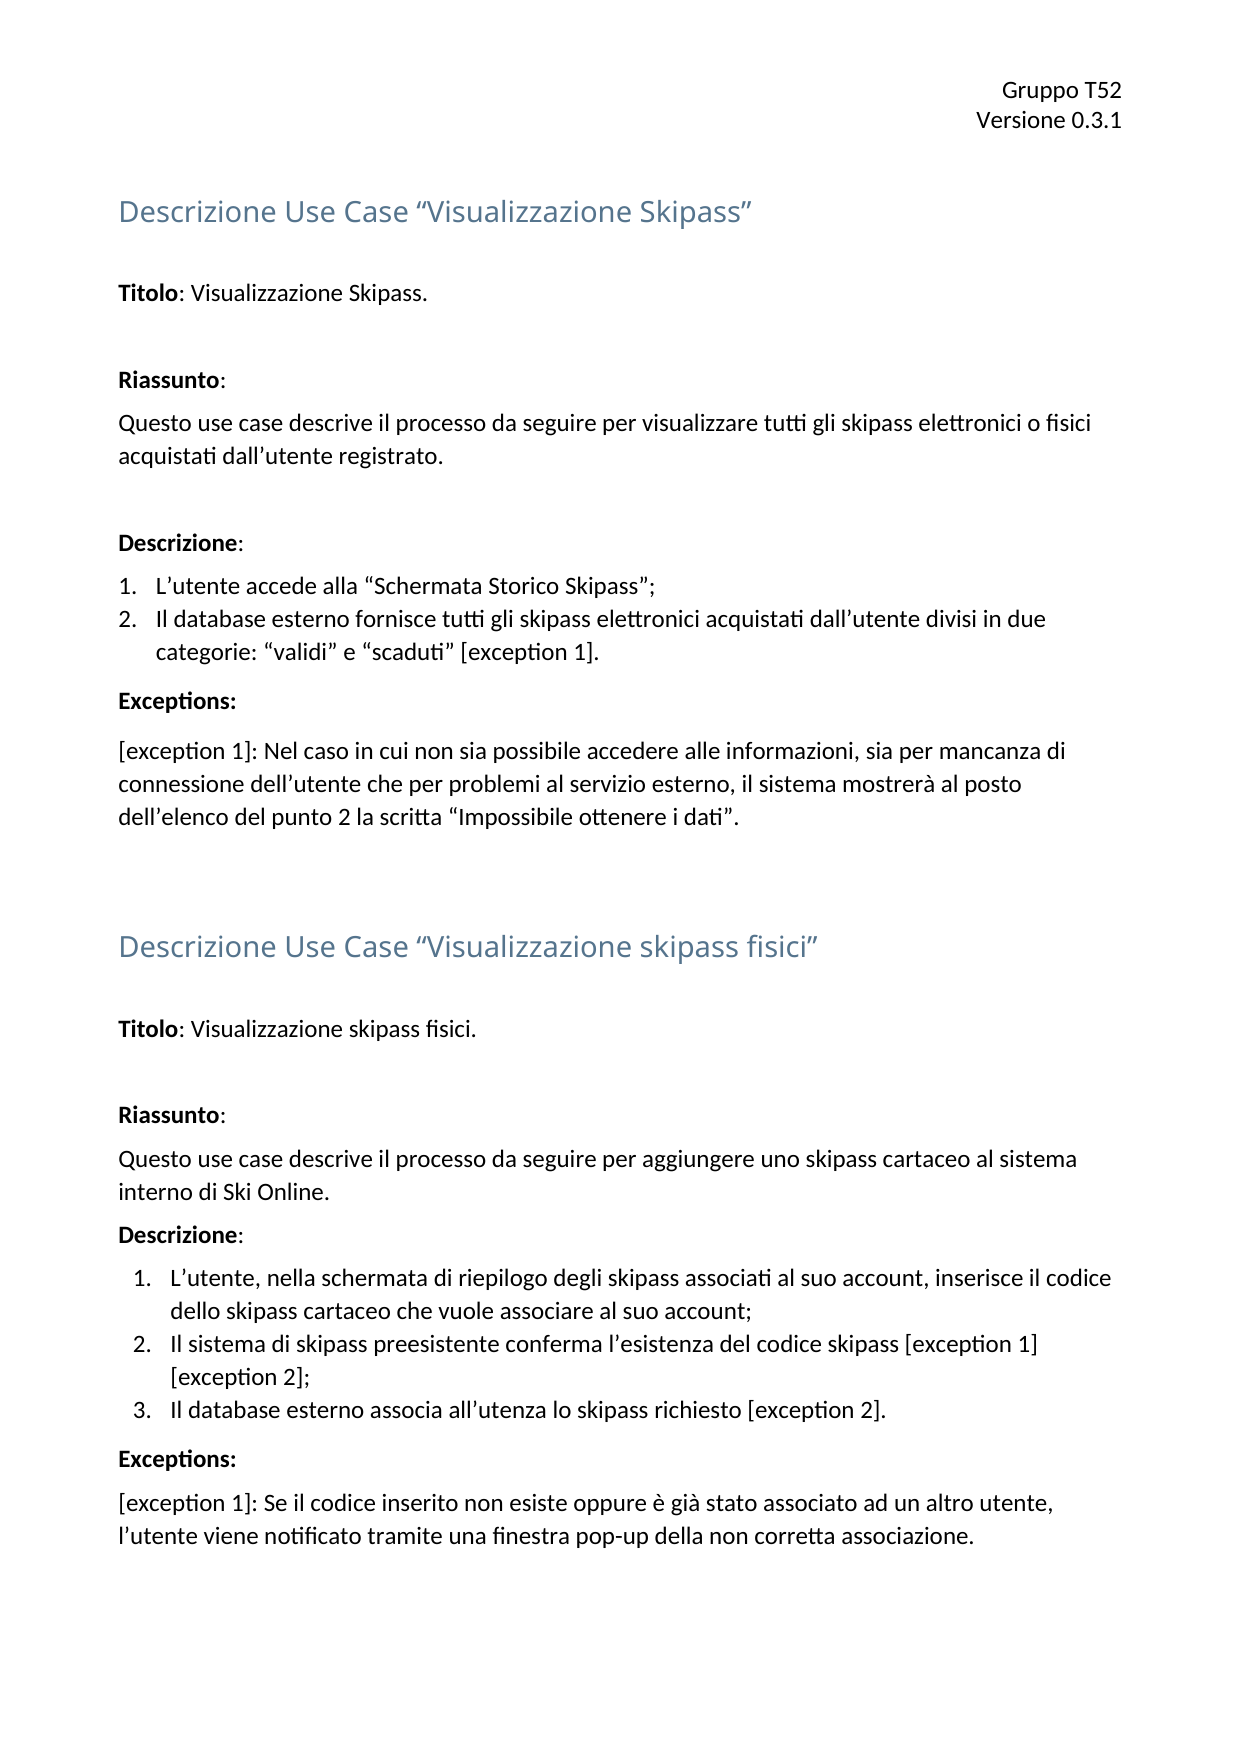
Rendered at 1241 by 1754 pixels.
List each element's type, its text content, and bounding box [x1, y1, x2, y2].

list L’utente accede alla “Schermata Storico Skipass”; [118, 570, 1122, 601]
text Riassunto: [118, 1099, 1122, 1130]
text Titolo: Visualizzazione Skipass. [118, 277, 1122, 308]
subtitle Descrizione Use Case “Visualizzazione Skipass” [118, 191, 1122, 231]
text Exceptions: [118, 1444, 1122, 1474]
list Il database esterno associa all’utenza lo skipass richiesto [exception 2]. [133, 1394, 1122, 1424]
text Descrizione: [118, 527, 1122, 557]
text Titolo: Visualizzazione skipass fisici. [118, 1013, 1122, 1043]
text [exception 1]: Se il codice inserito non esiste oppure è già stato associato ad un altro utente, l’utente viene notificato tramite una finestra pop-up della non corretta associazione. [118, 1487, 1122, 1550]
text Exceptions: [118, 685, 1122, 716]
list Il sistema di skipass preesistente conferma l’esistenza del codice skipass [exception 1] [exception 2]; [133, 1328, 1122, 1392]
subtitle Descrizione Use Case “Visualizzazione skipass fisici” [118, 927, 1122, 966]
text [exception 1]: Nel caso in cui non sia possibile accedere alle informazioni, sia per mancanza di connessione dell’utente che per problemi al servizio esterno, il sistema mostrerà al posto dell’elenco del punto 2 la scritta “Impossibile ottenere i dati”. [118, 735, 1122, 831]
text Questo use case descrive il processo da seguire per aggiungere uno skipass cartaceo al sistema interno di Ski Online. [118, 1143, 1122, 1206]
list L’utente, nella schermata di riepilogo degli skipass associati al suo account, inserisce il codice dello skipass cartaceo che vuole associare al suo account; [133, 1262, 1122, 1326]
text Descrizione: [118, 1219, 1122, 1249]
list Il database esterno fornisce tutti gli skipass elettronici acquistati dall’utente divisi in due categorie: “validi” e “scaduti” [exception 1]. [118, 603, 1122, 666]
text Questo use case descrive il processo da seguire per visualizzare tutti gli skipass elettronici o fisici acquistati dall’utente registrato. [118, 407, 1122, 471]
text Riassunto: [118, 364, 1122, 394]
